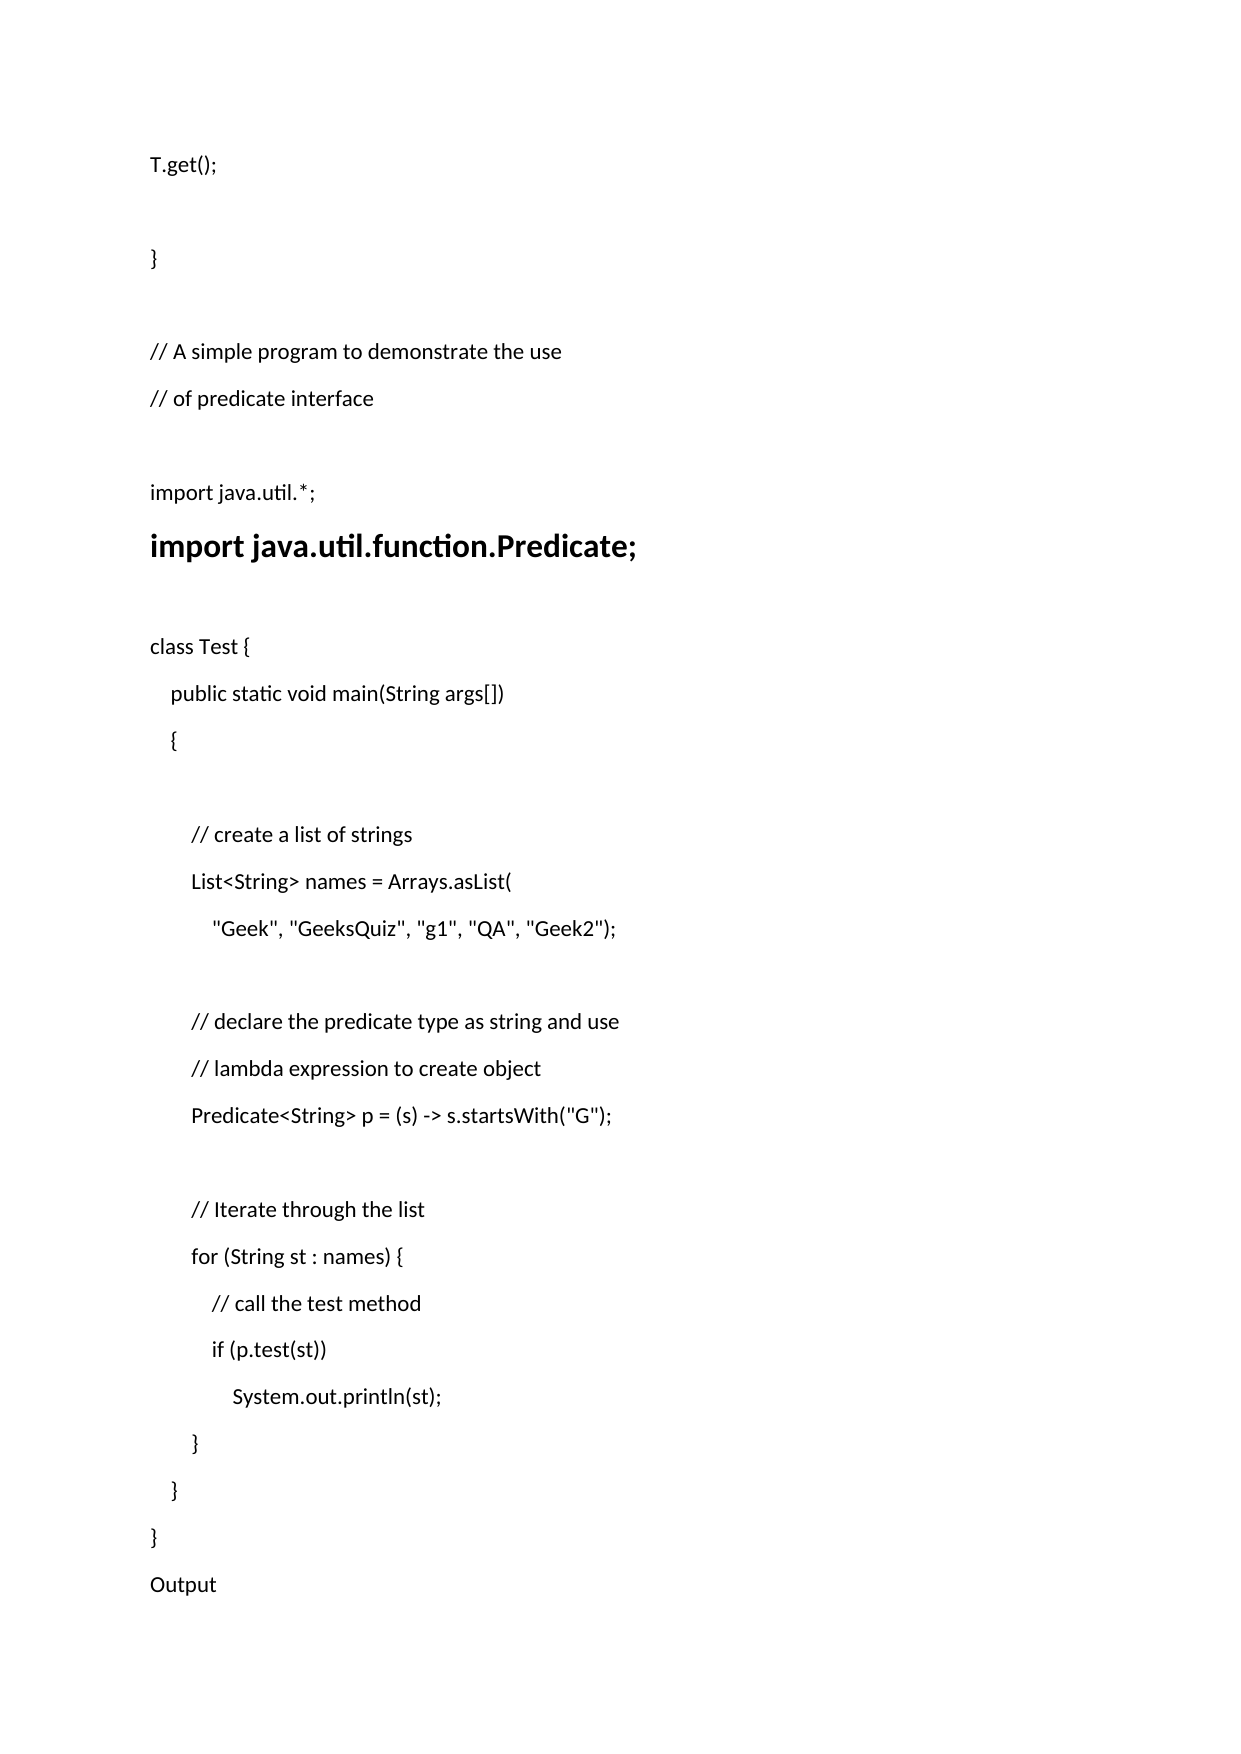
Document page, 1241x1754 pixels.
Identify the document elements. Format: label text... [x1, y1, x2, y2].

text for (String st : names) { [150, 1242, 1090, 1270]
text System.out.println(st); [150, 1382, 1090, 1411]
text import java.util.function.Predicate; [150, 525, 1090, 566]
text if (p.test(st)) [150, 1336, 1090, 1364]
text "Geek", "GeeksQuiz", "g1", "QA", "Geek2"); [150, 914, 1090, 942]
text } [150, 1429, 1090, 1457]
text Output [150, 1570, 1090, 1598]
text } [150, 244, 1090, 272]
text // Iterate through the list [150, 1195, 1090, 1223]
text public static void main(String args[]) [150, 679, 1090, 707]
text import java.util.*; [150, 478, 1090, 506]
text // lambda expression to create object [150, 1054, 1090, 1082]
text } [150, 1523, 1090, 1551]
text Predicate<String> p = (s) -> s.startsWith("G"); [150, 1101, 1090, 1129]
text T.get(); [150, 150, 1090, 178]
text // of predicate interface [150, 384, 1090, 412]
text // declare the predicate type as string and use [150, 1007, 1090, 1036]
text List<String> names = Arrays.asList( [150, 867, 1090, 895]
text // create a list of strings [150, 820, 1090, 848]
text { [150, 726, 1090, 754]
text // call the test method [150, 1289, 1090, 1317]
text } [150, 1476, 1090, 1504]
text // A simple program to demonstrate the use [150, 337, 1090, 366]
text class Test { [150, 632, 1090, 661]
